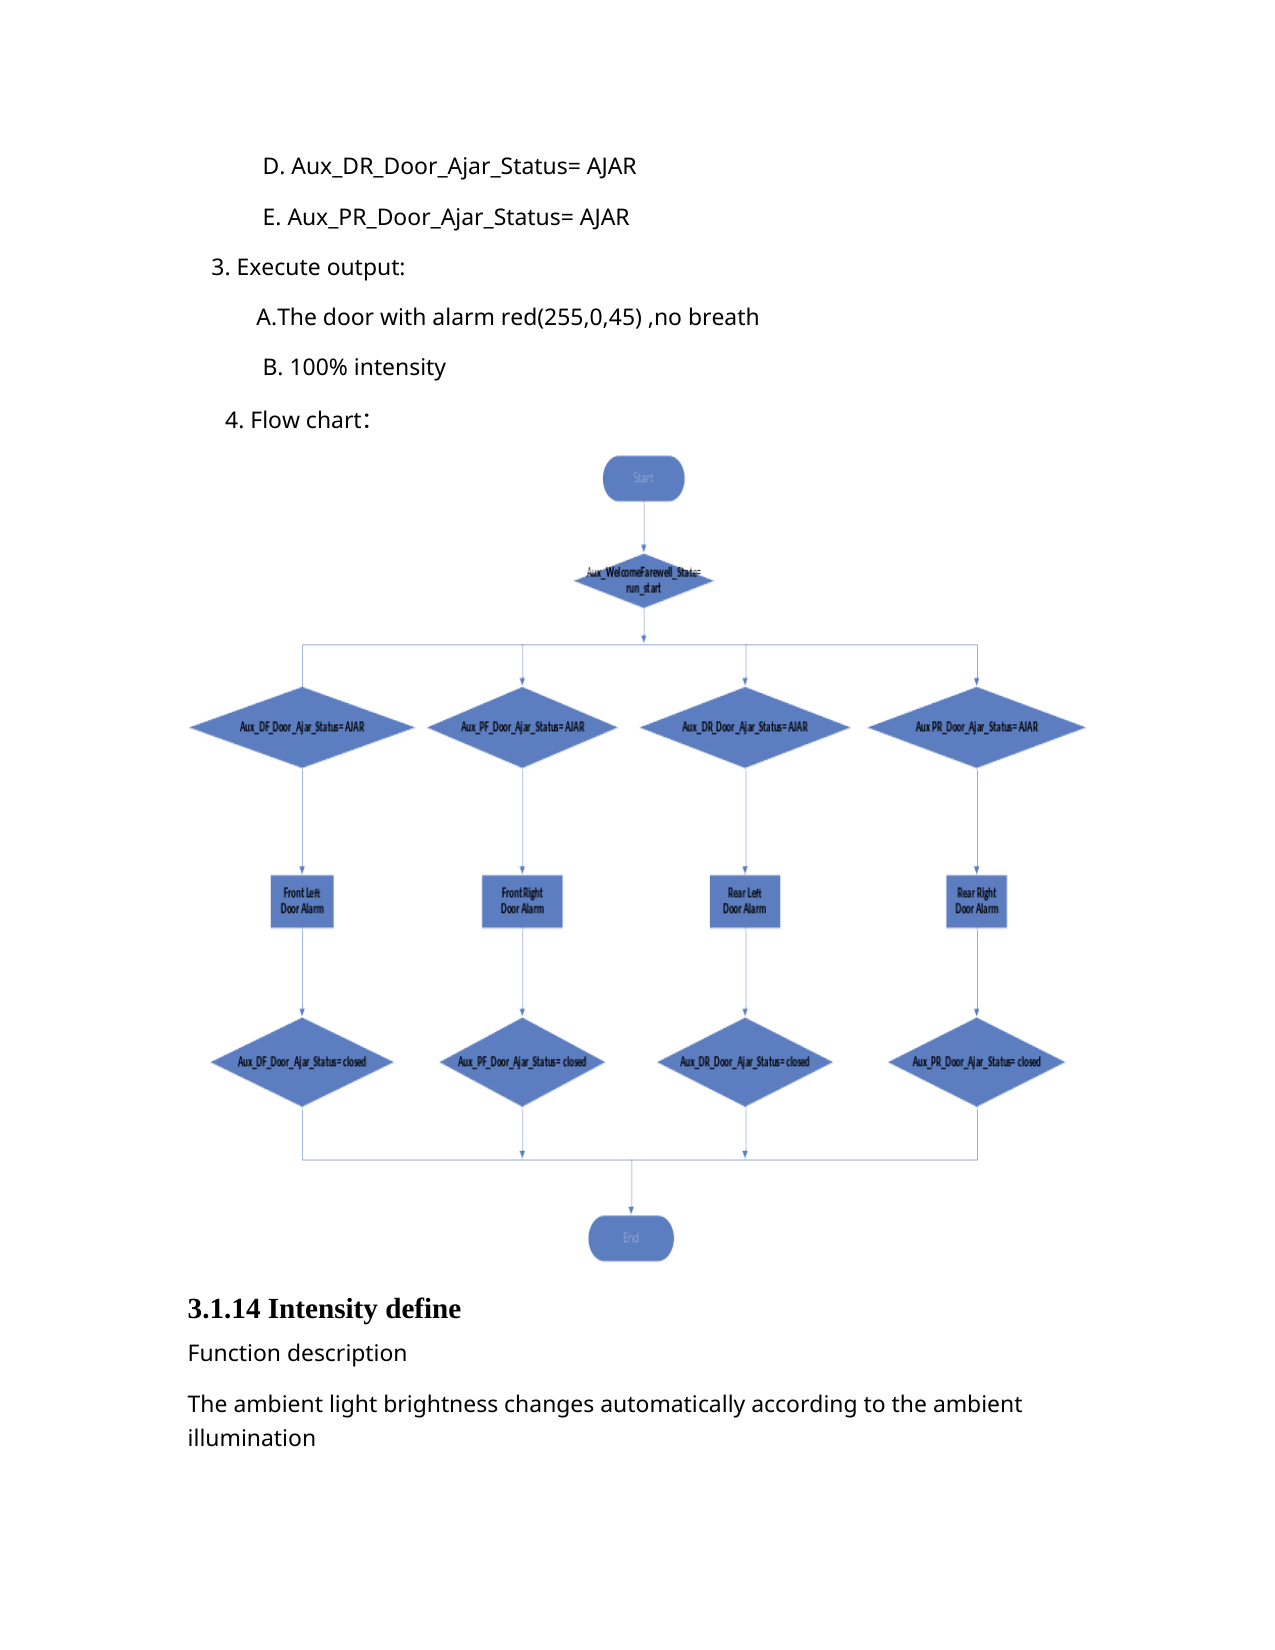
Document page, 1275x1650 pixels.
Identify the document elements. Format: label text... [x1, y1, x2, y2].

text Function description [187, 1337, 1087, 1368]
text 3. Execute output: [187, 251, 1087, 282]
subtitle 3.1.14 Intensity define [187, 1291, 1087, 1325]
text The ambient light brightness changes automatically according to the ambient illumination [187, 1388, 1087, 1453]
list 4. Flow chart： [225, 402, 1087, 435]
text A.The door with alarm red(255,0,45) ,no breath [256, 301, 1087, 332]
text B. 100% intensity [262, 351, 1087, 383]
text D. Aux_DR_Door_Ajar_Status= AJAR [262, 150, 1087, 181]
text E. Aux_PR_Door_Ajar_Status= AJAR [262, 200, 1087, 232]
